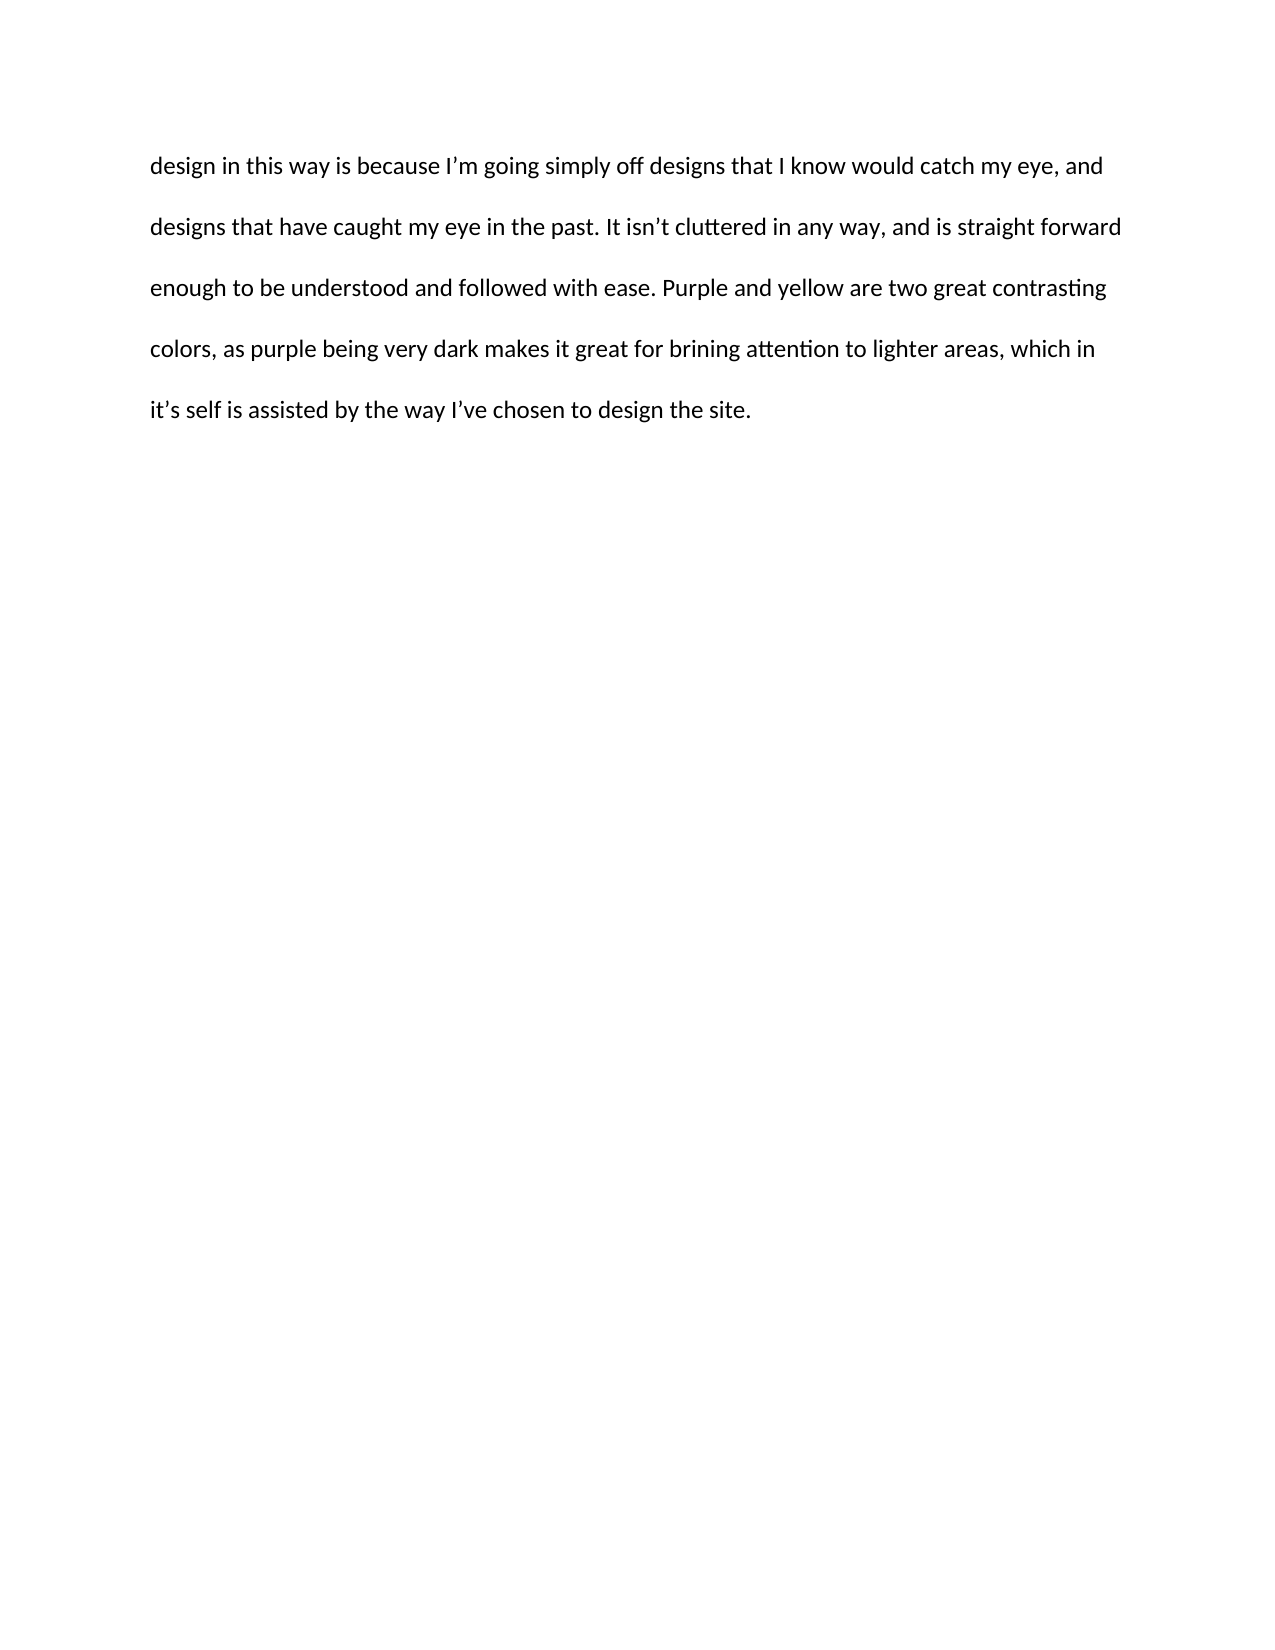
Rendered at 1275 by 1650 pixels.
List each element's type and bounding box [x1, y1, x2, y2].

text [150, 150, 1125, 425]
